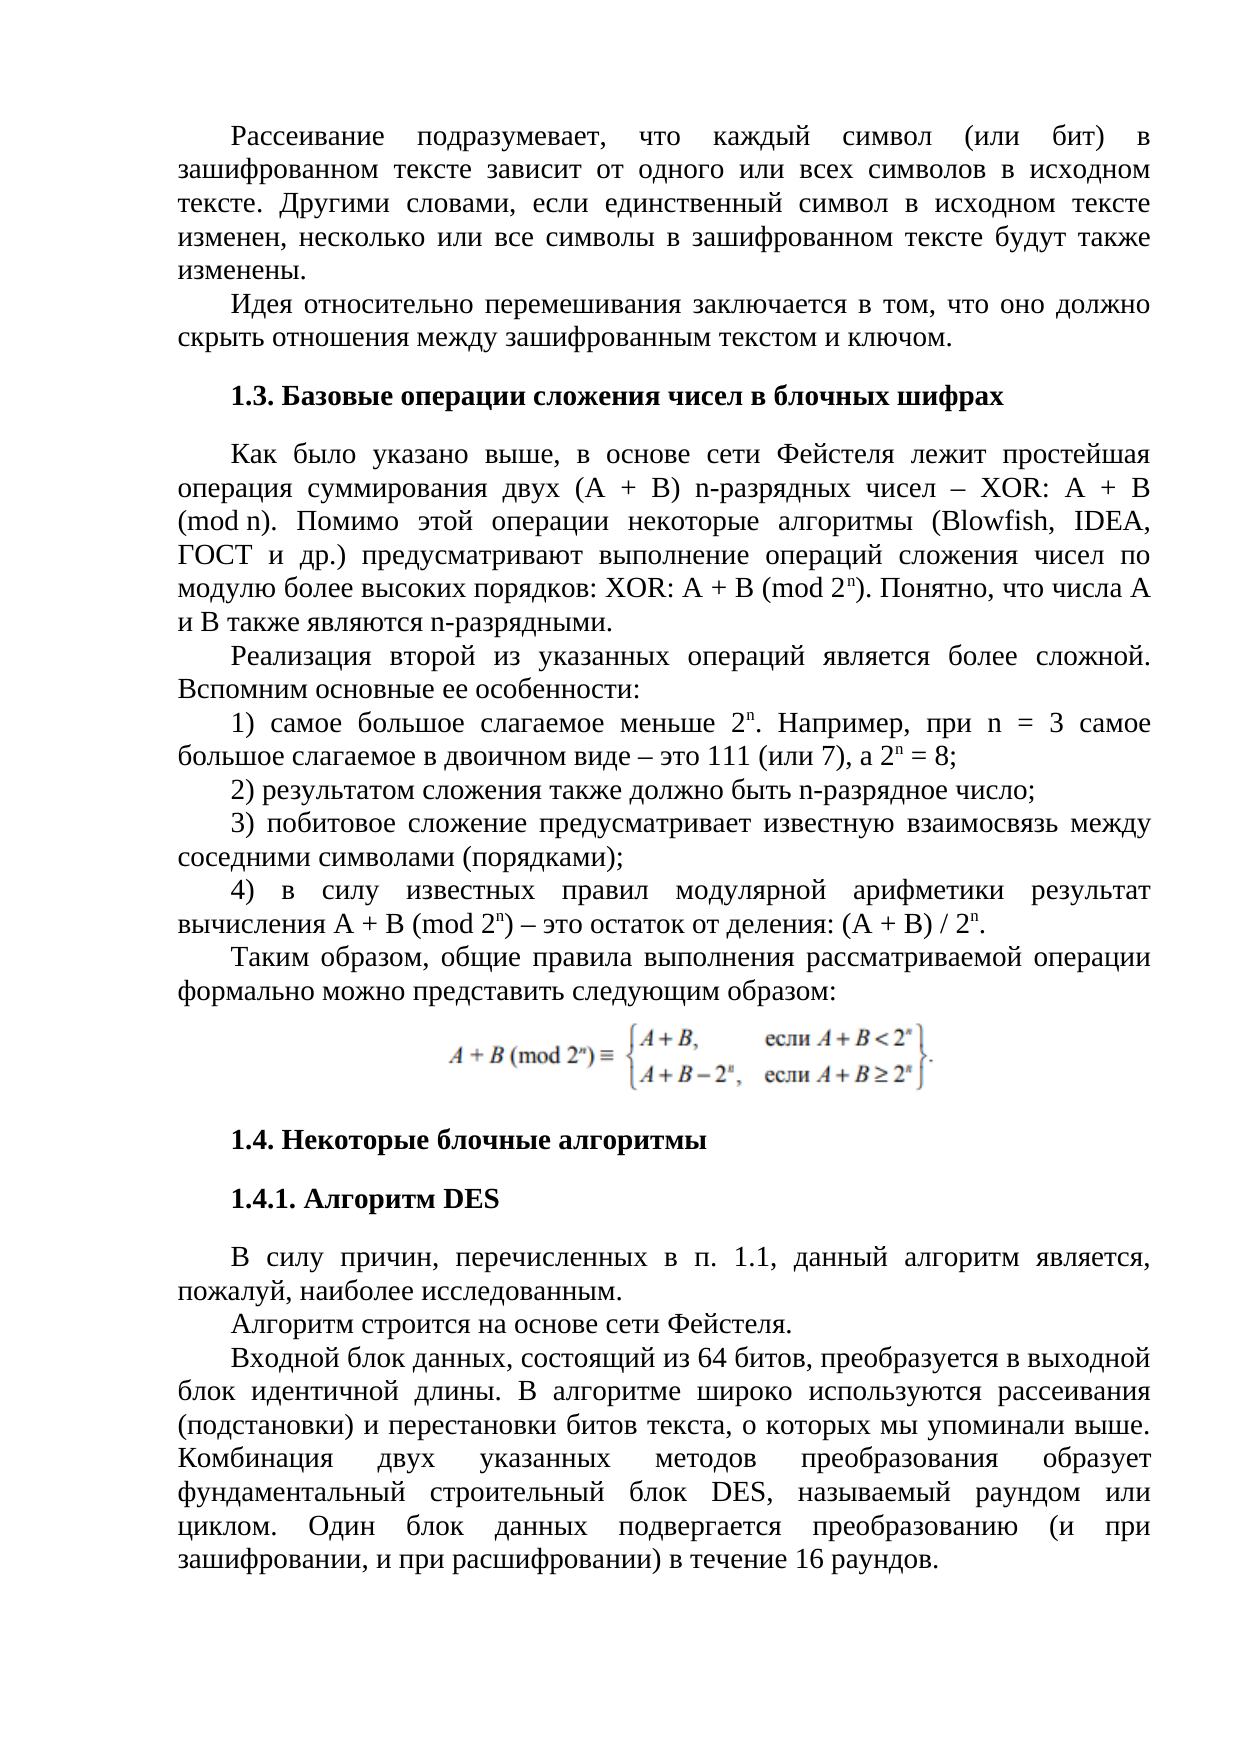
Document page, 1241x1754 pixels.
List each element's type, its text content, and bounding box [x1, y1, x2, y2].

text Рассеивание подразумевает, что каждый символ (или бит) в зашифрованном тексте зависит от одного или всех символов в исходном тексте. Другими словами, если единственный символ в исходном тексте изменен, несколько или все символы в зашифрованном тексте будут также изменены. [177, 118, 1152, 286]
text Таким образом, общие правила выполнения рассматриваемой операции формально можно представить следующим образом: [177, 939, 1152, 1007]
text 3) побитовое сложение предусматривает известную взаимосвязь между соседними символами (порядками); [177, 805, 1152, 872]
text В силу причин, перечисленных в п. 1.1, данный алгоритм является, пожалуй, наиболее исследованным. [177, 1239, 1152, 1306]
text 4) в силу известных правил модулярной арифметики результат вычисления А + В (mod 2n) – это остаток от деления: (А + В) / 2n. [177, 872, 1152, 939]
subtitle 1.4. Некоторые блочные алгоритмы [177, 1122, 1152, 1156]
subtitle 1.4.1. Алгоритм DES [177, 1181, 1152, 1214]
text Как было указано выше, в основе сети Фейстеля лежит простейшая операция суммирования двух (А + В) n-разрядных чисел – XOR: А + В (mod n). Помимо этой операции некоторые алгоритмы (Blowfish, IDEA, ГОСТ и др.) предусматривают выполнение операций сложения чисел по модулю более высоких порядков: XOR: А + В (mod 2n). Понятно, что числа А и В также являются n-разрядными. [177, 436, 1152, 638]
text Реализация второй из указанных операций является более сложной. Вспомним основные ее особенности: [177, 638, 1152, 705]
text Входной блок данных, состоящий из 64 битов, преобразуется в выходной блок идентичной длины. В алгоритме широко используются рассеивания (подстановки) и перестановки битов текста, о которых мы упоминали выше. Комбинация двух указанных методов преобразования образует фундаментальный строительный блок DES, называемый раундом или циклом. Один блок данных подвергается преобразованию (и при зашифровании, и при расшифровании) в течение 16 раундов. [177, 1340, 1152, 1575]
text Алгоритм строится на основе сети Фейстеля. [177, 1306, 1152, 1340]
picture [446, 1019, 936, 1098]
subtitle 1.3. Базовые операции сложения чисел в блочных шифрах [177, 378, 1152, 411]
text Идея относительно перемешивания заключается в том, что оно должно скрыть отношения между зашифрованным текстом и ключом. [177, 286, 1152, 353]
text 2) результатом сложения также должно быть n-разрядное число; [177, 772, 1152, 805]
text 1) самое большое слагаемое меньше 2n. Например, при n = 3 самое большое слагаемое в двоичном виде – это 111 (или 7), а 2n = 8; [177, 705, 1152, 772]
